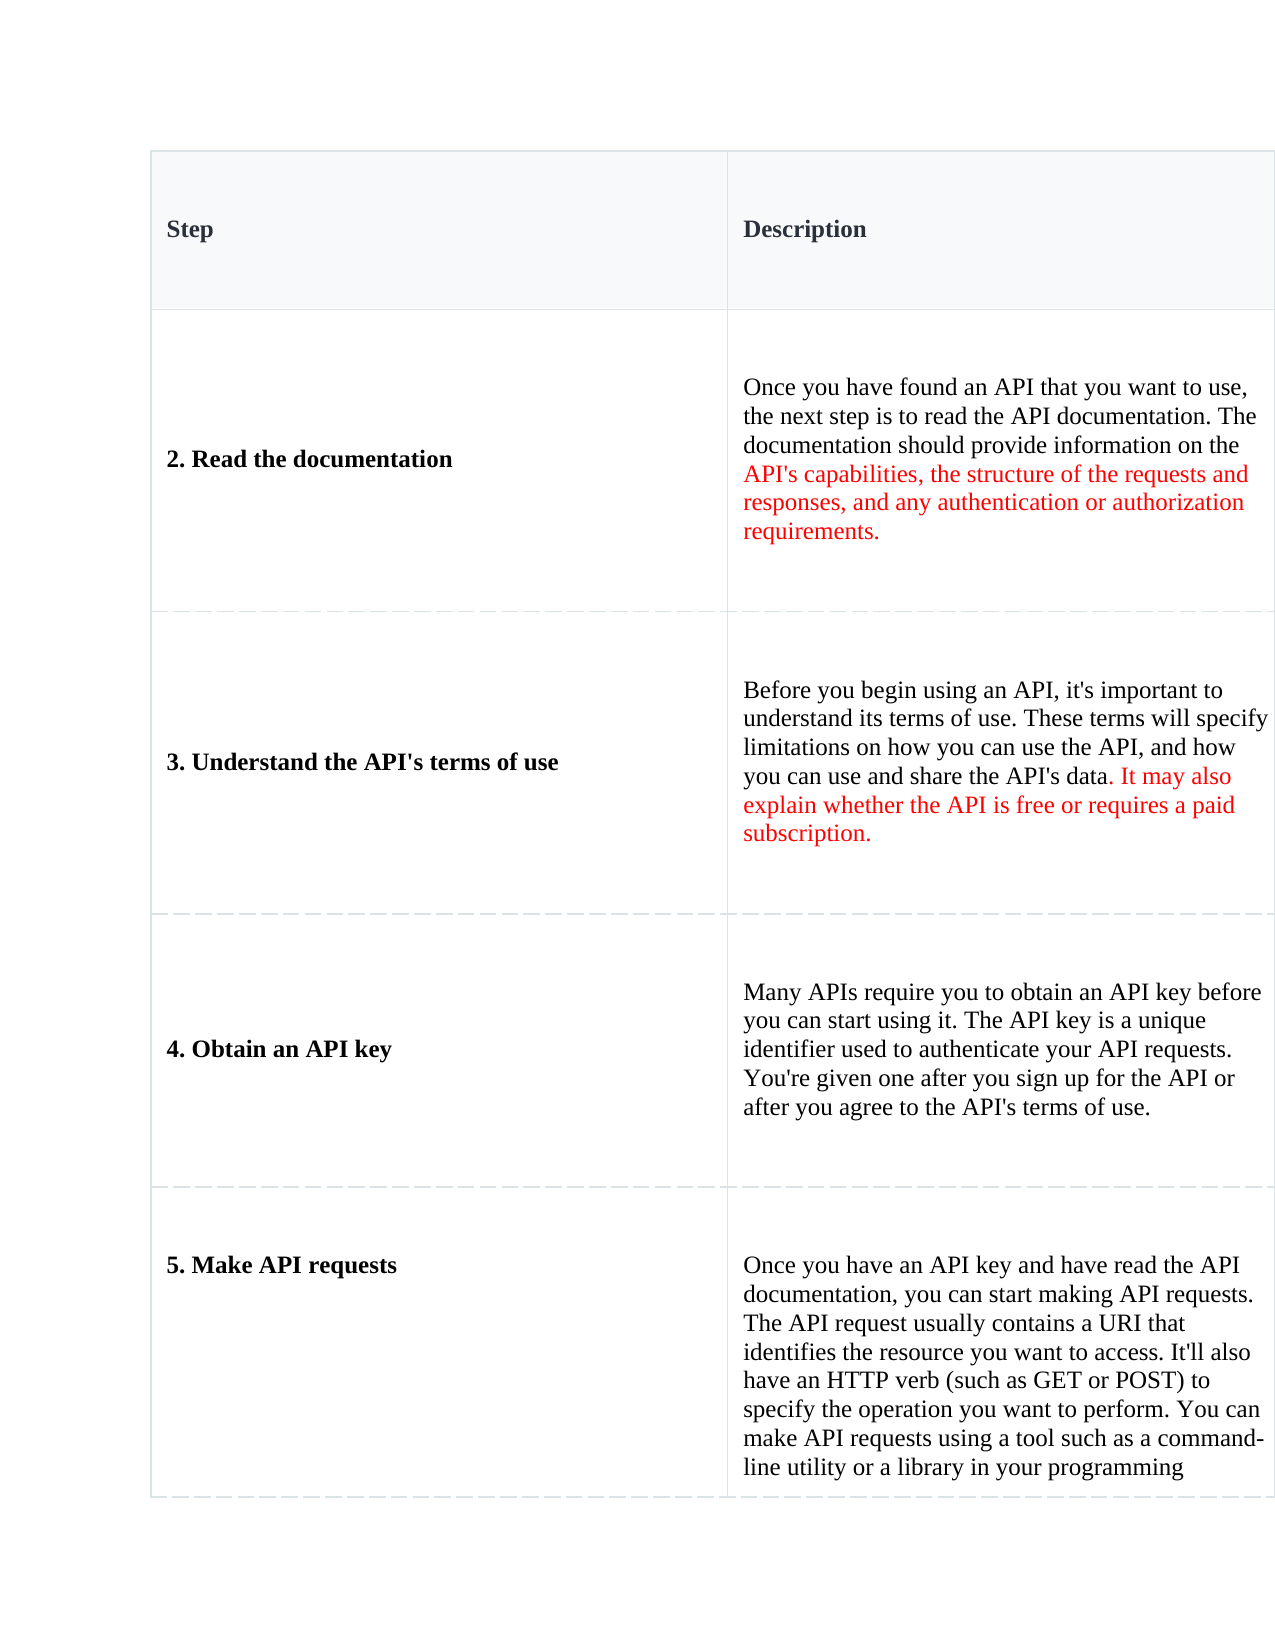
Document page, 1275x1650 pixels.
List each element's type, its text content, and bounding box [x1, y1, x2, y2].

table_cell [728, 1186, 1274, 1496]
table_header Description [728, 152, 1274, 308]
table_cell Many APIs require you to obtain an API key before you can start using it. The API key is a unique identifier used to authenticate your API requests. You're given one after you sign up for the API or after you agree to the API's terms of use. [728, 913, 1274, 1186]
table_cell 3. Understand the API's terms of use [152, 611, 727, 913]
table_cell Before you begin using an API, it's important to understand its terms of use. These terms will specify limitations on how you can use the API, and how you can use and share the API's data. It may also explain whether the API is free or requires a paid subscription. [728, 611, 1274, 913]
table_header Step [152, 152, 727, 308]
table_cell 2. Read the documentation [152, 310, 727, 611]
table_cell 4. Obtain an API key [152, 913, 727, 1186]
table_cell 5. Make API requests [152, 1186, 727, 1496]
table_cell Once you have found an API that you want to use, the next step is to read the API documentation. The documentation should provide information on the API's capabilities, the structure of the requests and responses, and any authentication or authorization requirements. [728, 310, 1274, 611]
